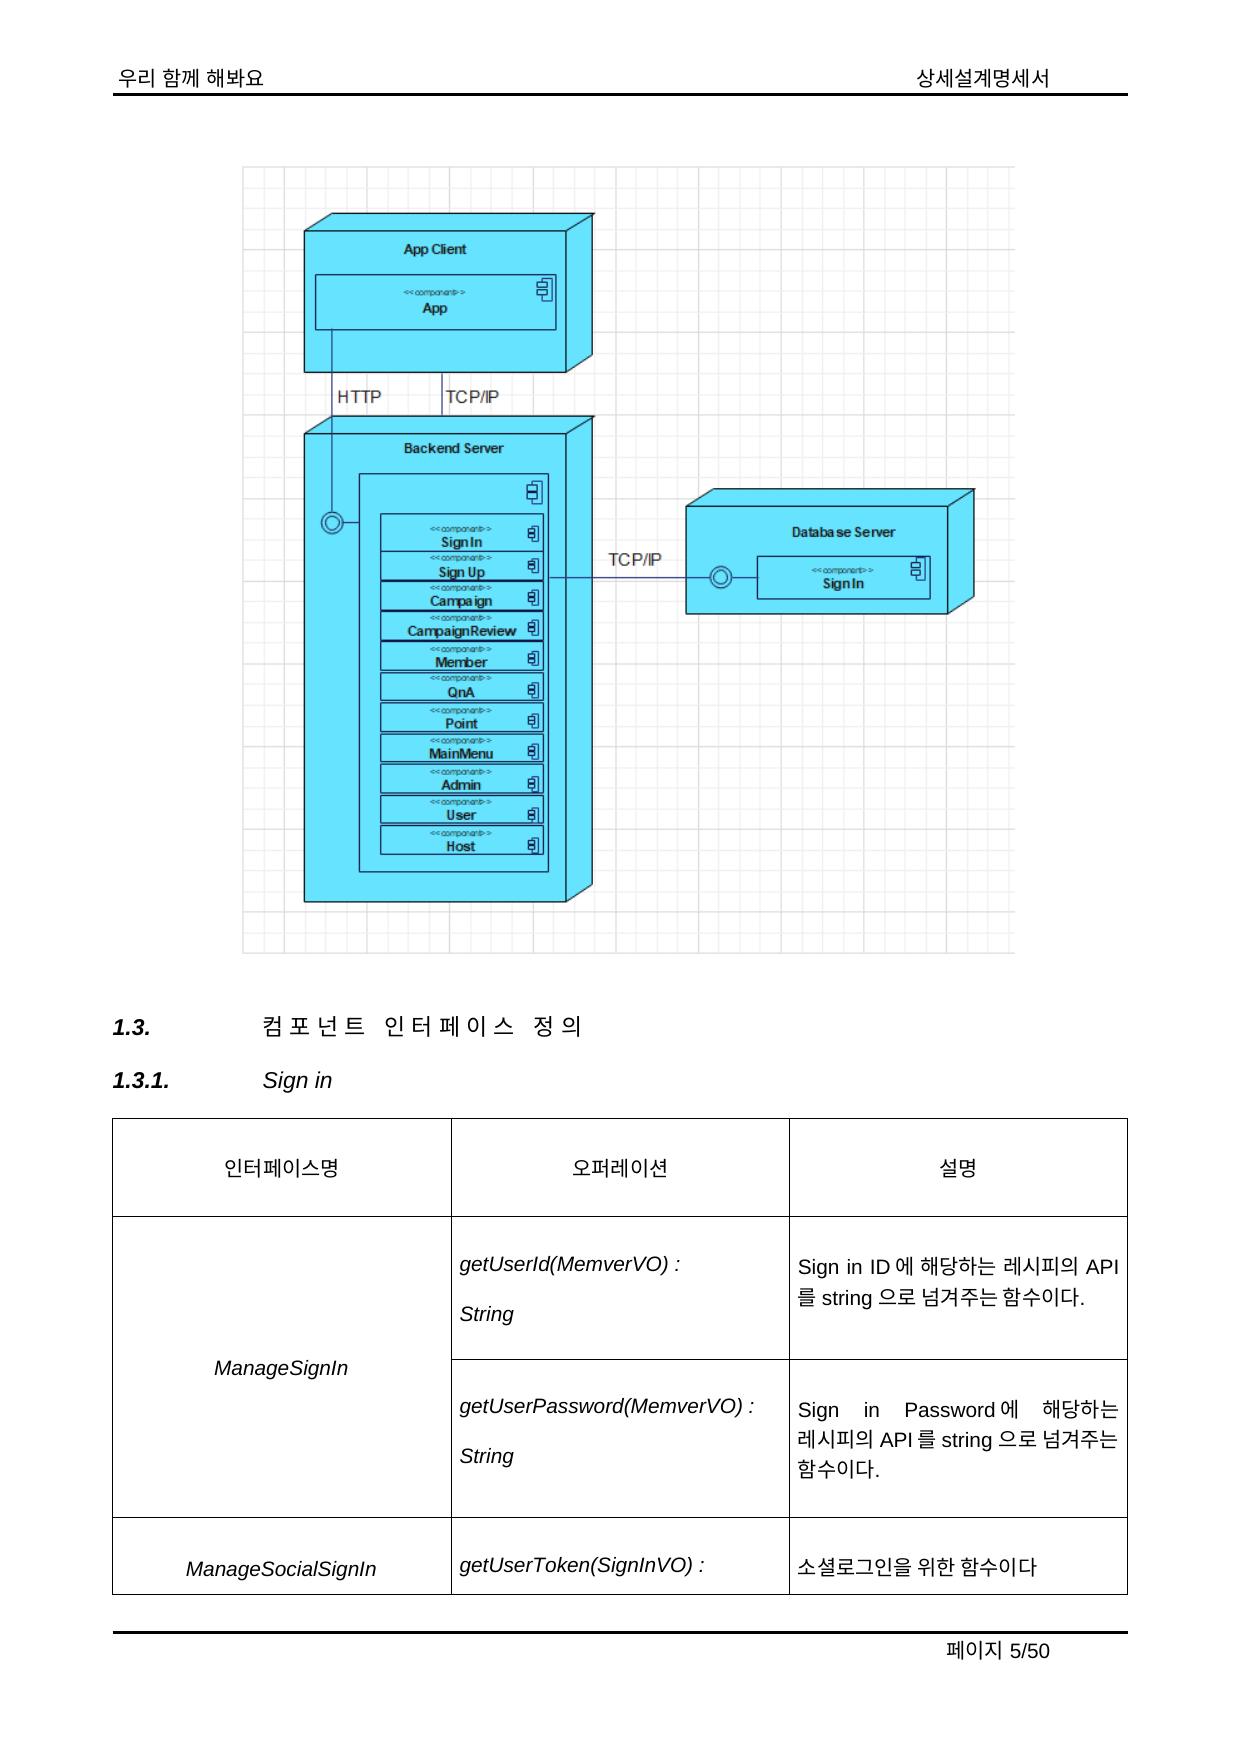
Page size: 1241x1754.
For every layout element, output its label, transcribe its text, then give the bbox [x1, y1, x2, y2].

subtitle Sign in [112, 1067, 1128, 1093]
picture [225, 150, 1015, 984]
table_header 인터페이스명 [113, 1119, 451, 1216]
table_cell ManageSignIn [113, 1217, 451, 1517]
subtitle 컴포넌트 인터페이스 정의 [112, 1009, 1128, 1042]
table_header 설명 [790, 1119, 1127, 1216]
table_header 오퍼레이션 [452, 1119, 789, 1216]
table_cell 소셜로그인을 위한 함수이다 [790, 1518, 1127, 1594]
table_cell getUserId(MemverVO) : String [452, 1217, 789, 1359]
table_cell ManageSocialSignIn [113, 1518, 451, 1594]
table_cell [452, 1518, 789, 1594]
table_cell getUserPassword(MemverVO) : String [452, 1360, 789, 1517]
table_cell Sign in Password에 해당하는 레시피의 API를 string 으로 넘겨주는 함수이다. [790, 1360, 1127, 1517]
table_cell Sign in ID에 해당하는 레시피의 API를 string 으로 넘겨주는 함수이다. [790, 1217, 1127, 1359]
